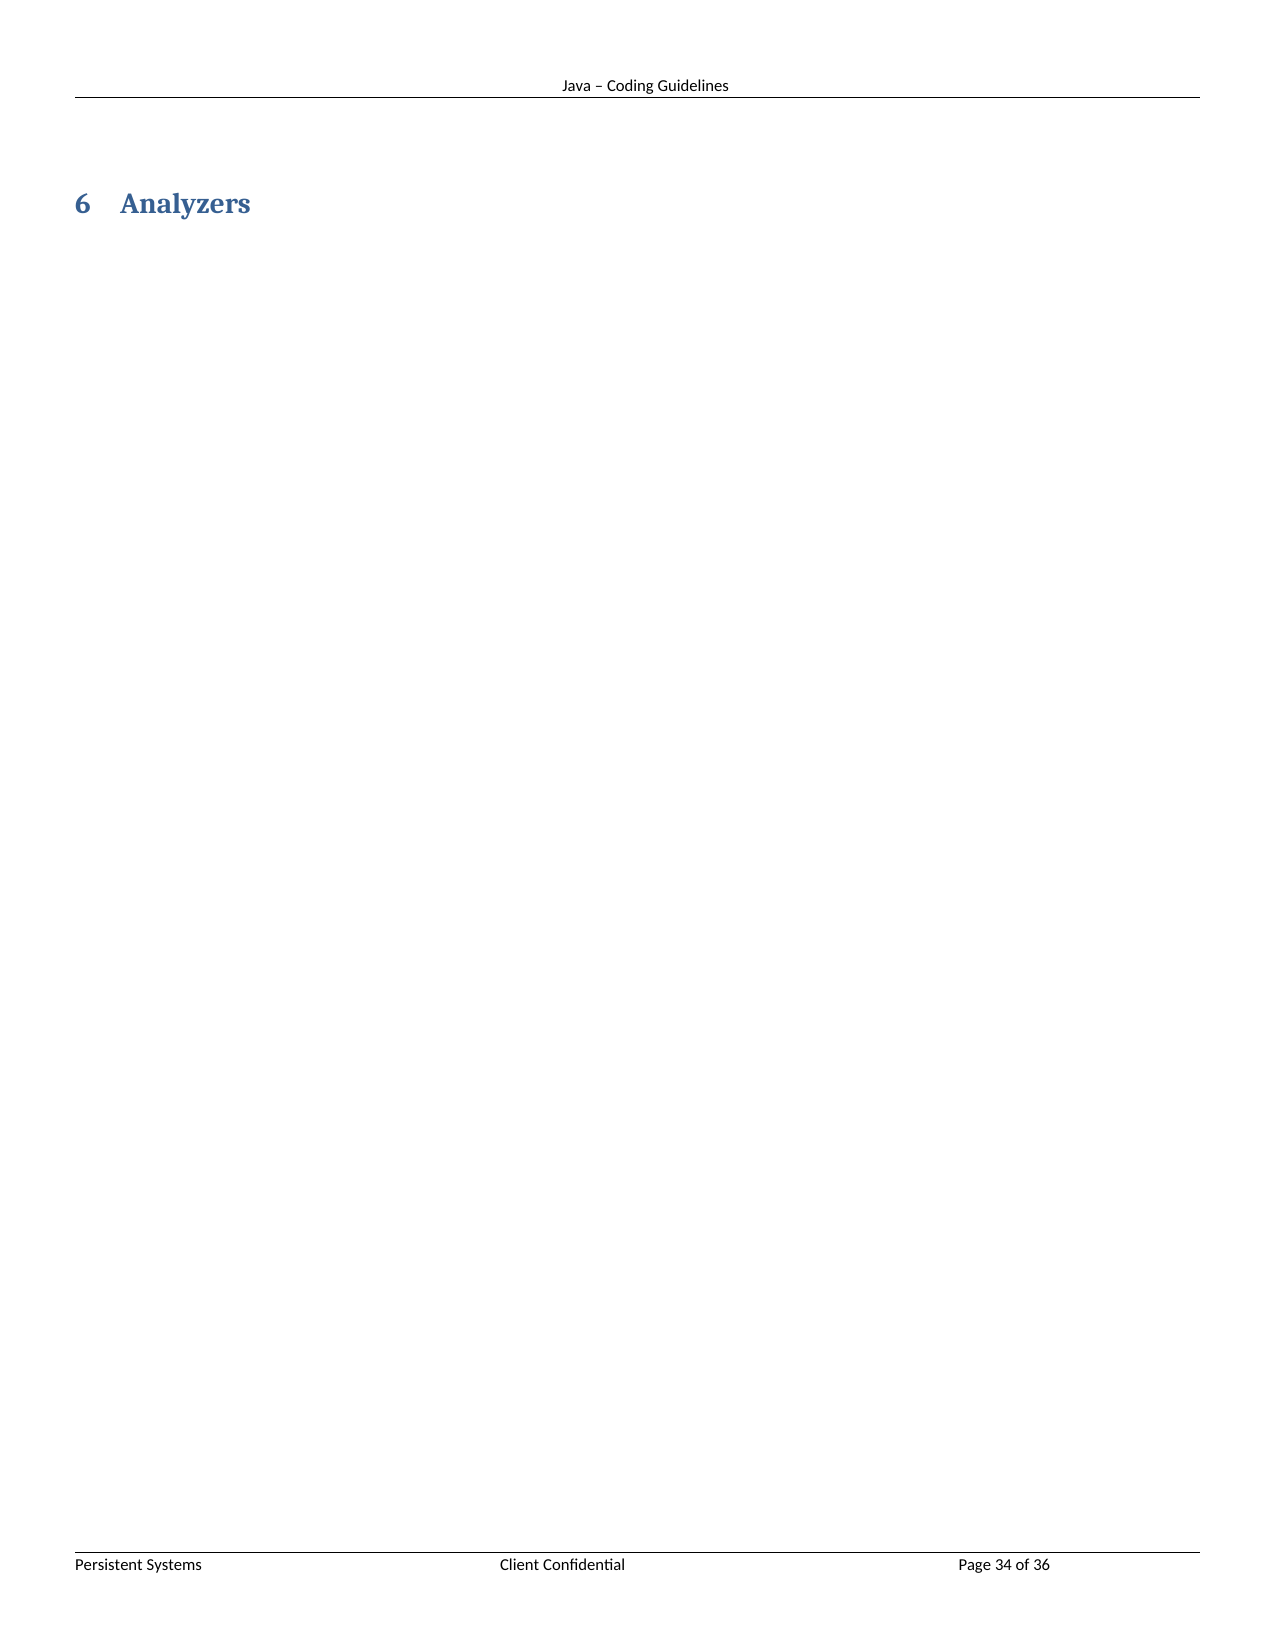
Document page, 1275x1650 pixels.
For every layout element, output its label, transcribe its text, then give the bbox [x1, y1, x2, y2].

subtitle Analyzers [75, 187, 1200, 221]
